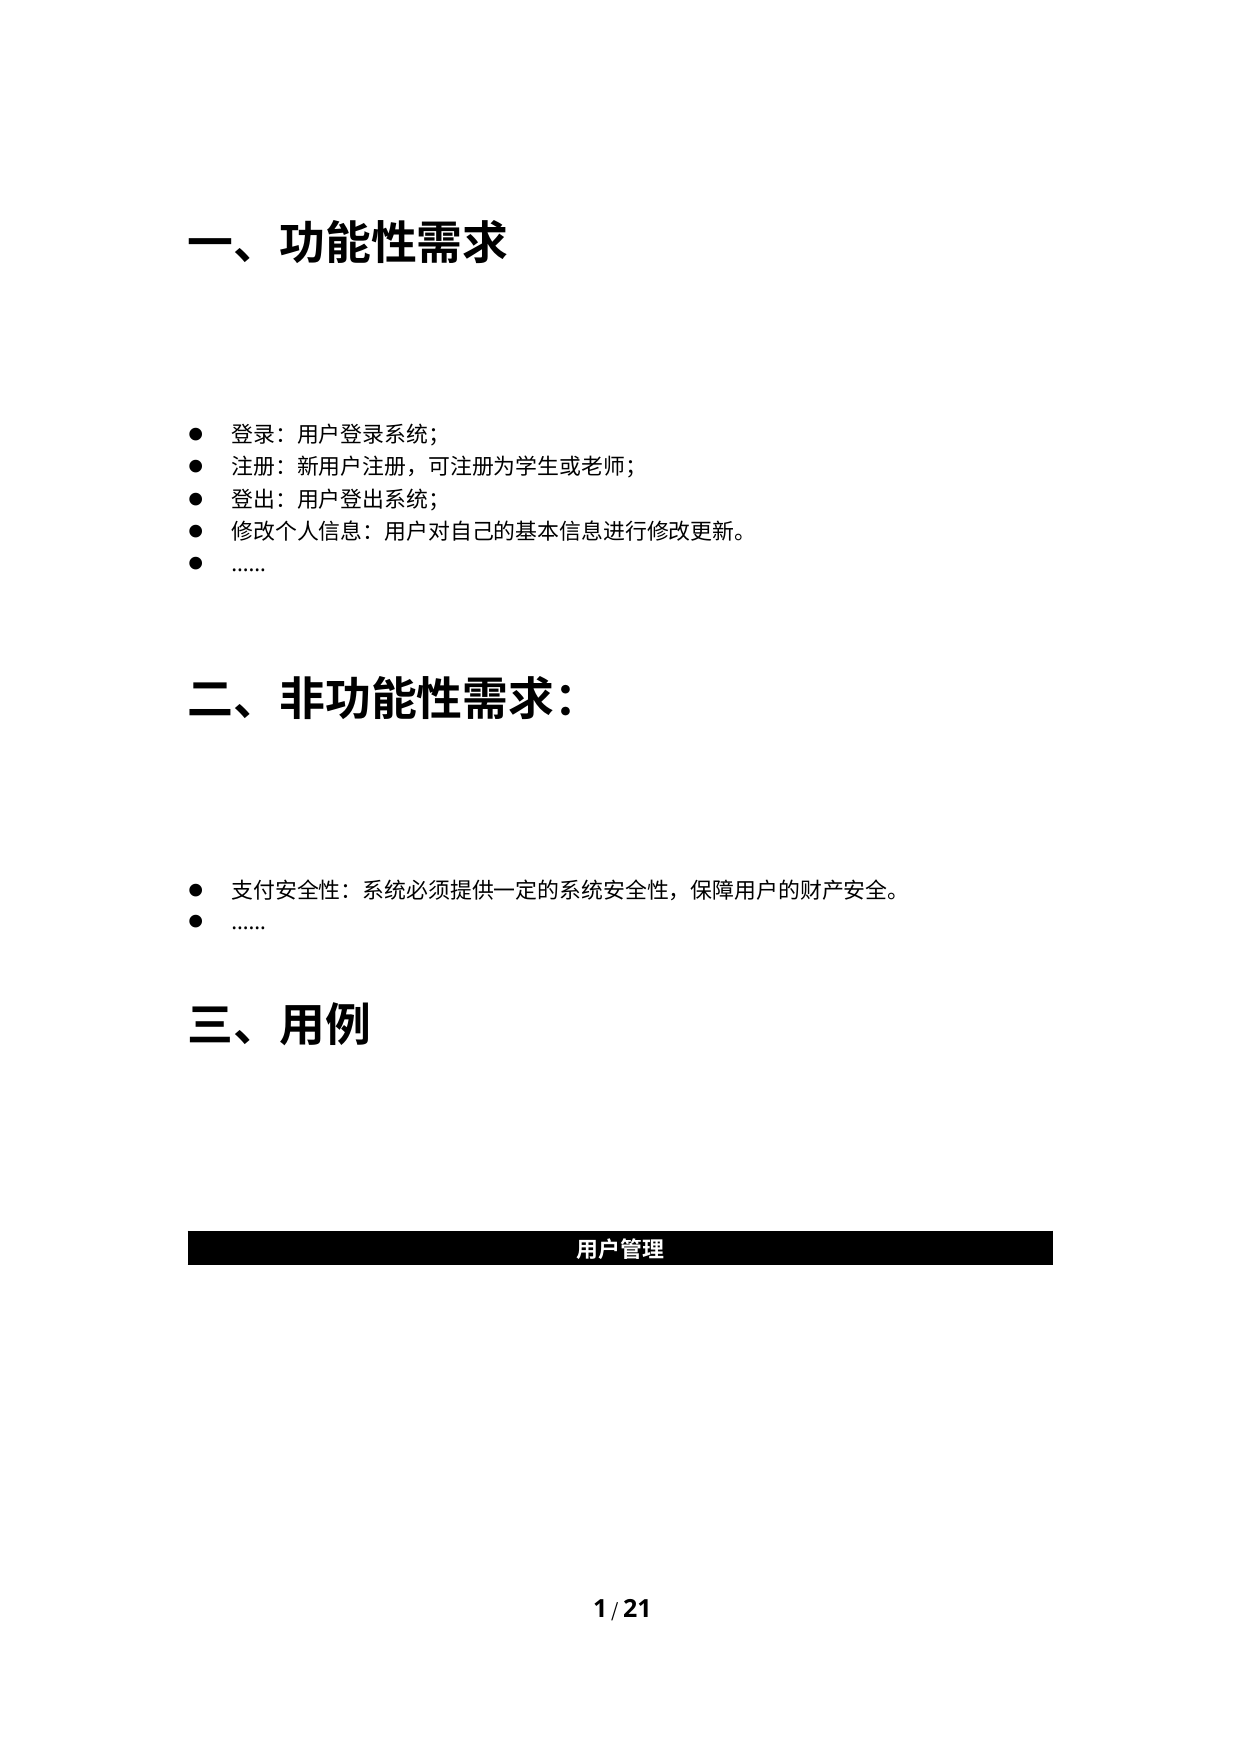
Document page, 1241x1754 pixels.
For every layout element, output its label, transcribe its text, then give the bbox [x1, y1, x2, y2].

list …… [187, 905, 1053, 937]
subtitle 二、非功能性需求： [187, 647, 1053, 744]
subtitle 三、用例 [187, 973, 1053, 1070]
list …… [187, 546, 1053, 579]
list 登录：用户登录系统； [187, 416, 1053, 449]
list 修改个人信息：用户对自己的基本信息进行修改更新。 [187, 514, 1053, 546]
list 支付安全性：系统必须提供一定的系统安全性，保障用户的财产安全。 [187, 872, 1053, 905]
list 登出：用户登出系统； [187, 481, 1053, 514]
list 注册：新用户注册，可注册为学生或老师； [187, 449, 1053, 481]
subtitle 一、功能性需求 [187, 191, 1053, 288]
table_header 用户管理 [189, 1232, 1052, 1264]
